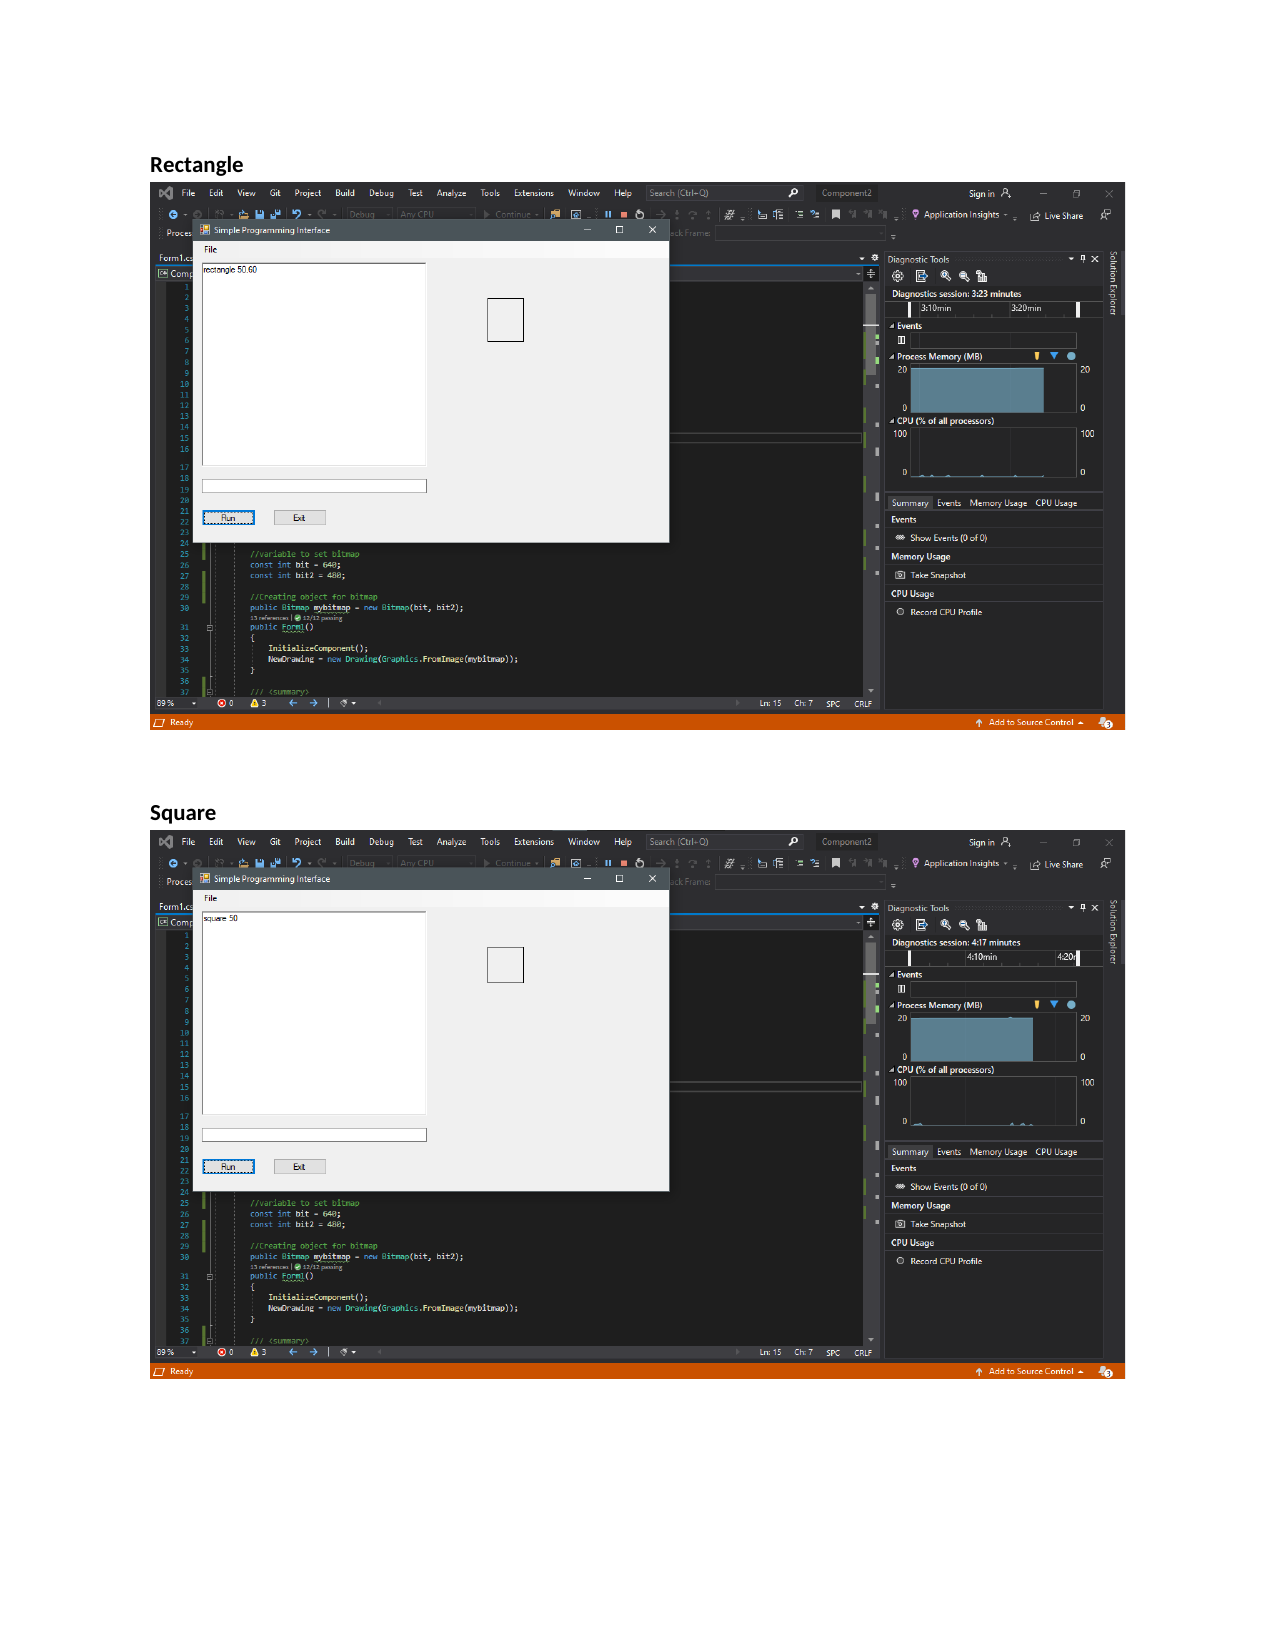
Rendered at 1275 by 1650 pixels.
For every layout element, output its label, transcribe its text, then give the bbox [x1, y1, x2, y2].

picture [150, 830, 1125, 1379]
picture [150, 182, 1125, 730]
text Square [150, 798, 1125, 826]
text Rectangle [150, 150, 1125, 178]
